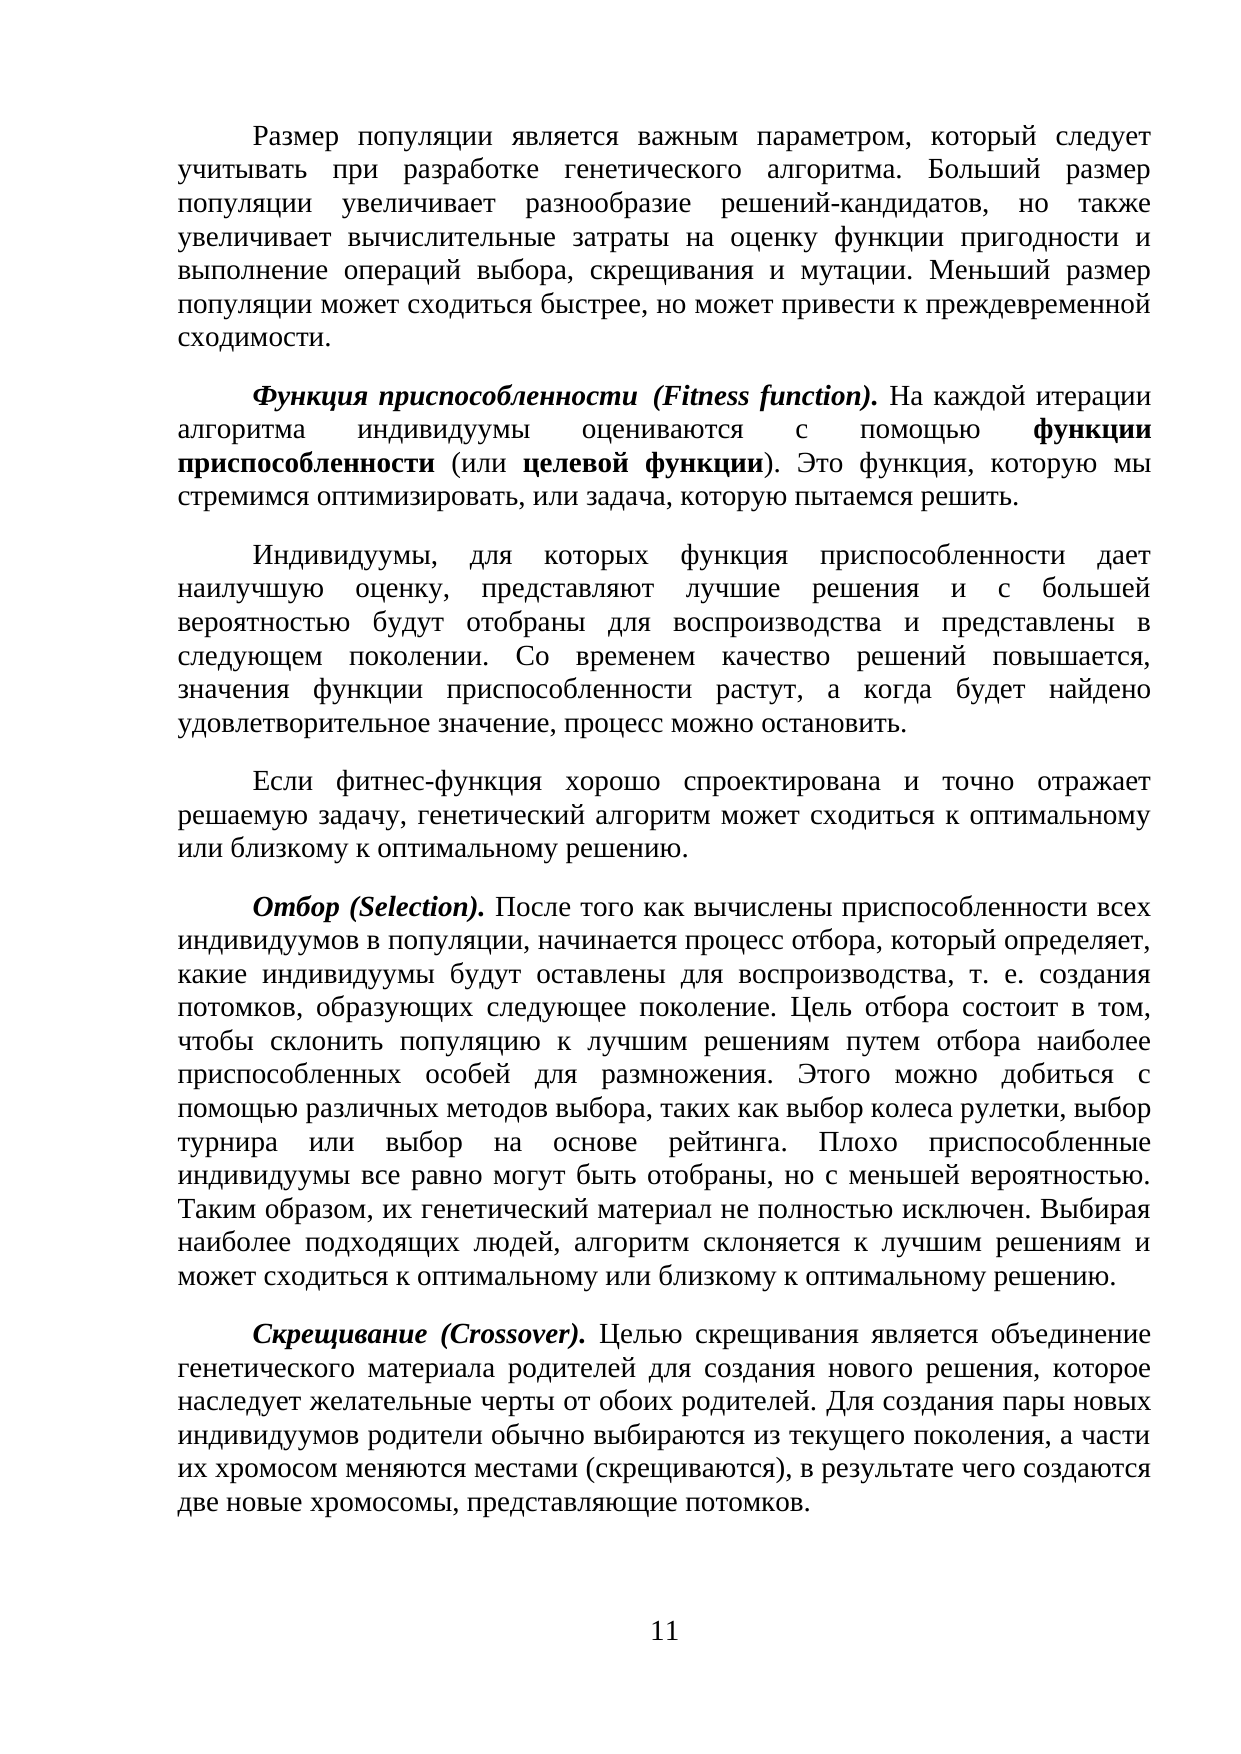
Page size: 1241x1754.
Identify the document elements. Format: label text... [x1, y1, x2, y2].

text Функция приспособленности (Fitness function). На каждой итерации алгоритма индивидуумы оцениваются с помощью функции приспособленности (или целевой функции). Это функция, которую мы стремимся оптимизировать, или задача, которую пытаемся решить. [177, 378, 1152, 512]
text Отбор (Selection). После того как вычислены приспособленности всех индивидуумов в популяции, начинается процесс отбора, который определяет, какие индивидуумы будут оставлены для воспроизводства, т. е. создания потомков, образующих следующее поколение. Цель отбора состоит в том, чтобы склонить популяцию к лучшим решениям путем отбора наиболее приспособленных особей для размножения. Этого можно добиться с помощью различных методов выбора, таких как выбор колеса рулетки, выбор турнира или выбор на основе рейтинга. Плохо приспособленные индивидуумы все равно могут быть отобраны, но с меньшей вероятностью. Таким образом, их генетический материал не полностью исключен. Выбирая наиболее подходящих людей, алгоритм склоняется к лучшим решениям и может сходиться к оптимальному или близкому к оптимальному решению. [177, 889, 1152, 1291]
text Размер популяции является важным параметром, который следует учитывать при разработке генетического алгоритма. Больший размер популяции увеличивает разнообразие решений-кандидатов, но также увеличивает вычислительные затраты на оценку функции пригодности и выполнение операций выбора, скрещивания и мутации. Меньший размер популяции может сходиться быстрее, но может привести к преждевременной сходимости. [177, 118, 1152, 353]
text Если фитнес-функция хорошо спроектирована и точно отражает решаемую задачу, генетический алгоритм может сходиться к оптимальному или близкому к оптимальному решению. [177, 763, 1152, 864]
text Индивидуумы, для которых функция приспособленности дает наилучшую оценку, представляют лучшие решения и с большей вероятностью будут отобраны для воспроизводства и представлены в следующем поколении. Со временем качество решений повышается, значения функции приспособленности растут, а когда будет найдено удовлетворительное значение, процесс можно остановить. [177, 537, 1152, 738]
text Скрещивание (Crossover). Целью скрещивания является объединение генетического материала родителей для создания нового решения, которое наследует желательные черты от обоих родителей. Для создания пары новых индивидуумов родители обычно выбираются из текущего поколения, а части их хромосом меняются местами (скрещиваются), в результате чего создаются две новые хромосомы, представляющие потомков. [177, 1316, 1152, 1518]
